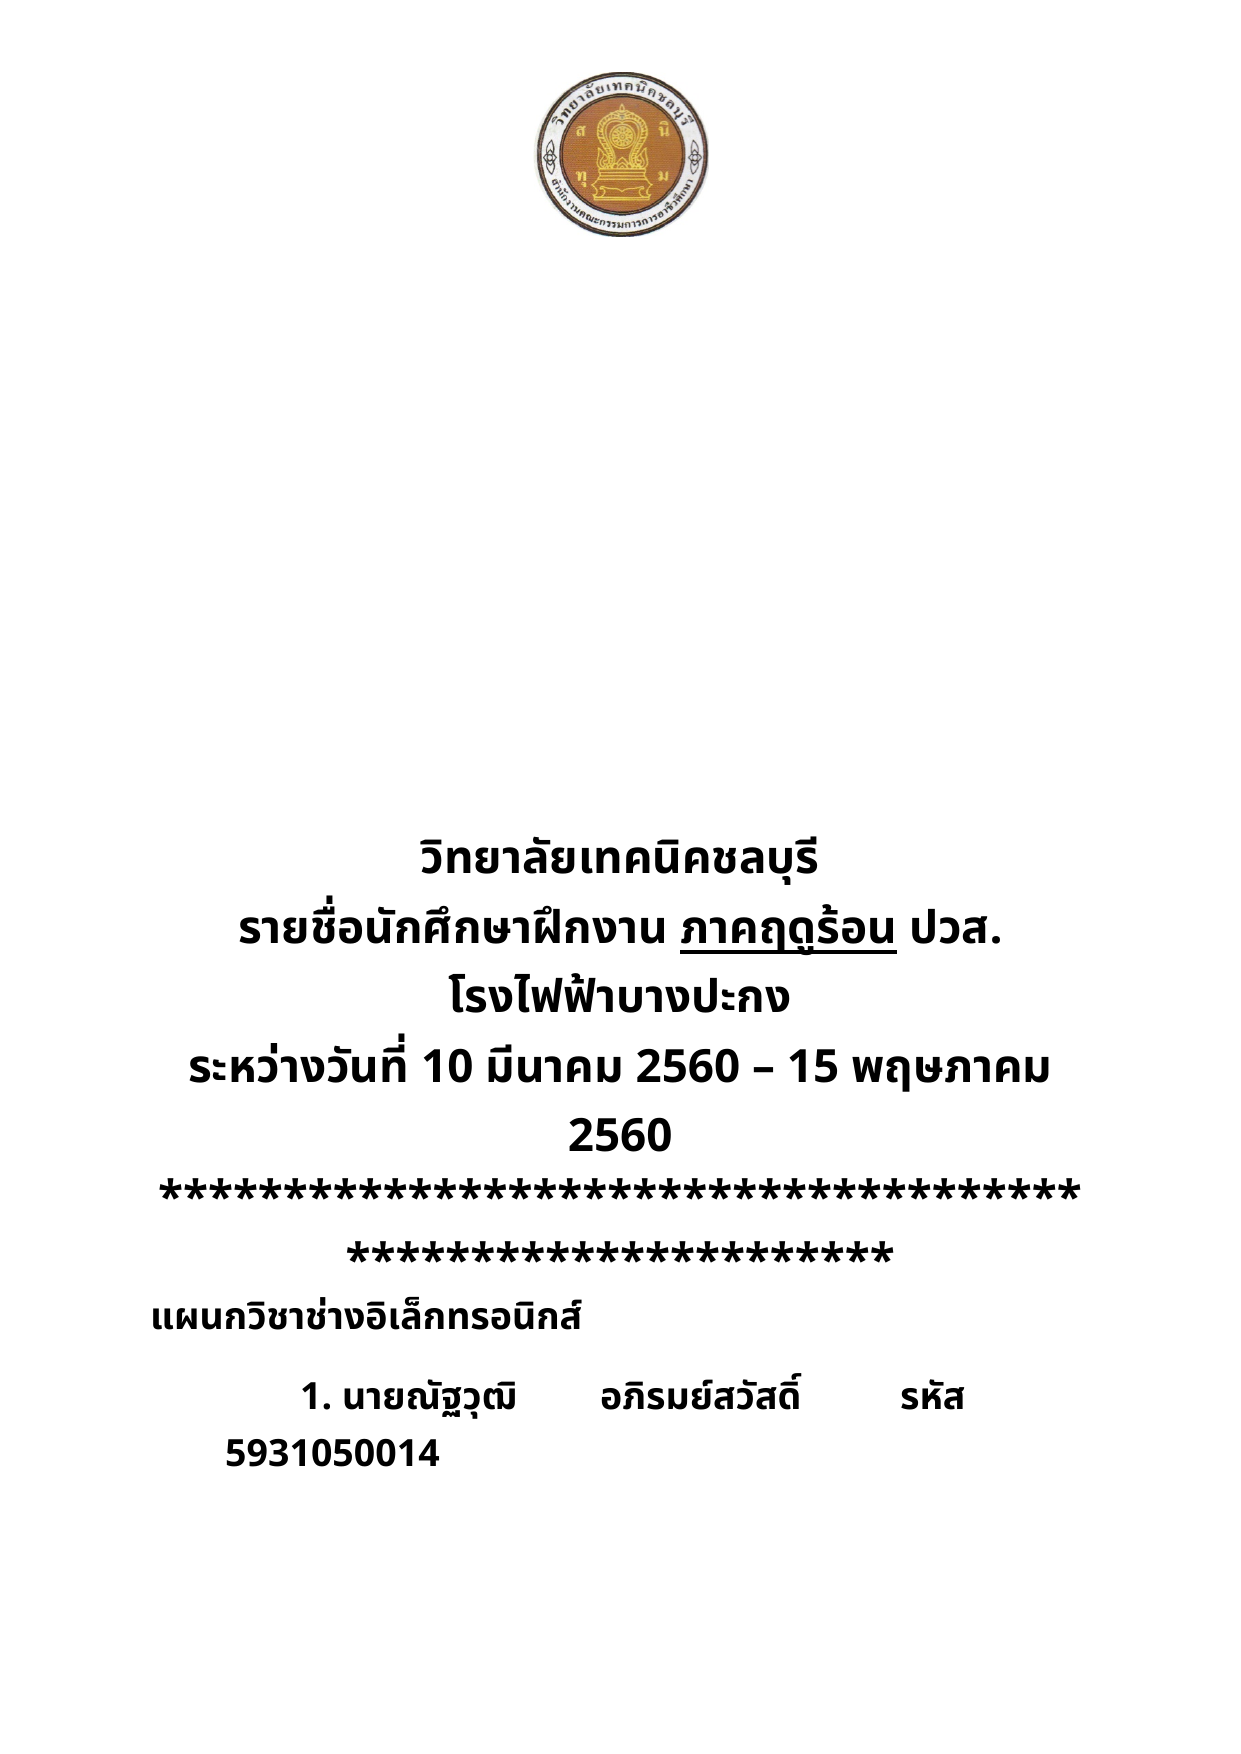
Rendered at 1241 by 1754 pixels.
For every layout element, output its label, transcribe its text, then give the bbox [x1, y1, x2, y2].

text รายชื่อนักศึกษาฝึกงาน ภาคฤดูร้อน ปวส. [150, 894, 1090, 964]
text โรงไฟฟ้าบางปะกง [150, 964, 1090, 1033]
text *********************************************************** [150, 1165, 1090, 1290]
text ระหว่างวันที่ 10 มีนาคม 2560 – 15 พฤษภาคม 2560 [150, 1033, 1090, 1165]
picture [533, 72, 709, 235]
text วิทยาลัยเทคนิคชลบุรี [150, 825, 1090, 894]
text แผนกวิชาช่างอิเล็กทรอนิกส์ [150, 1290, 1090, 1346]
text 1. นายณัฐวุฒิ อภิรมย์สวัสดิ์ รหัส 5931050014 [150, 1369, 1090, 1477]
